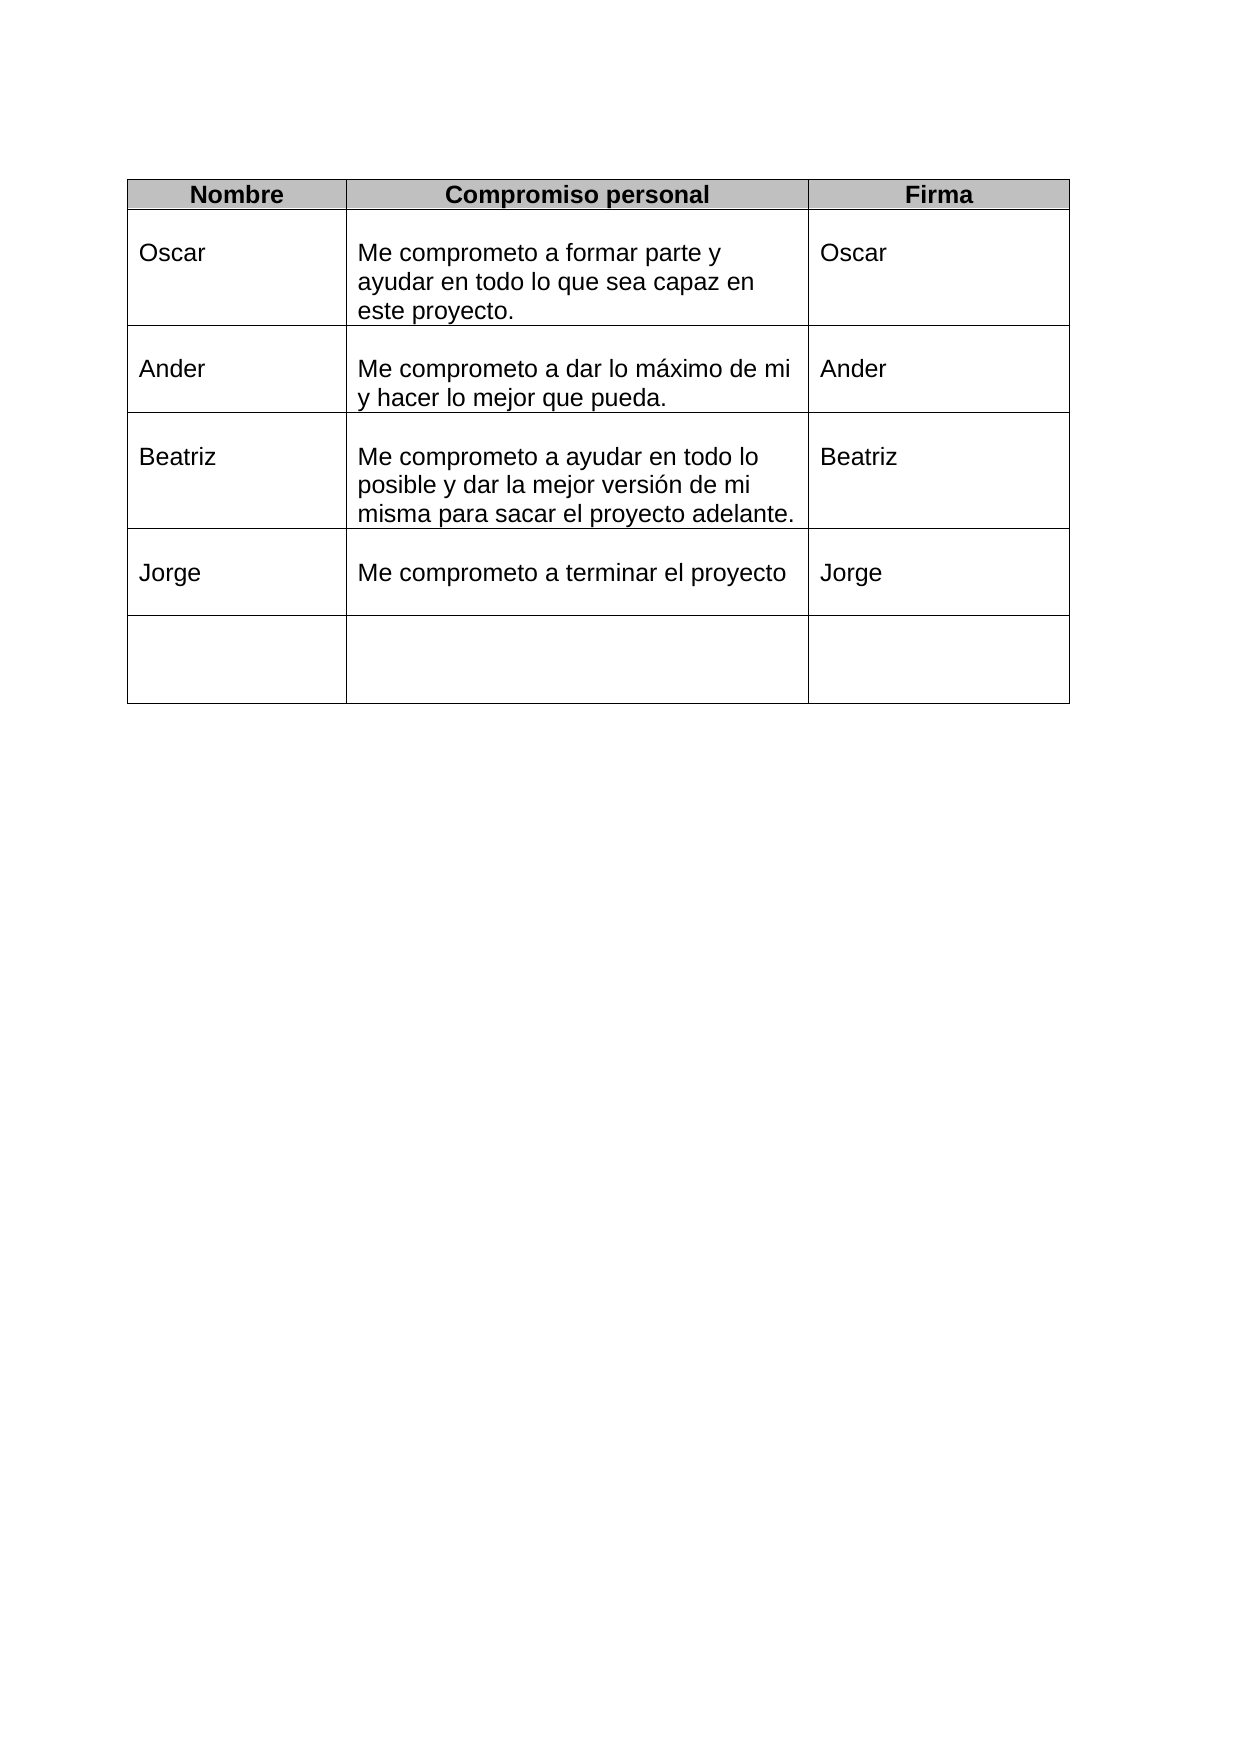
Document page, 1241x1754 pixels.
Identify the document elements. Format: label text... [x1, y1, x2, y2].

table_cell Ander [128, 326, 346, 412]
table_header Compromiso personal [347, 180, 808, 208]
table_cell Beatriz [128, 413, 346, 528]
table_cell Me comprometo a terminar el proyecto [347, 529, 808, 615]
table_cell Me comprometo a dar lo máximo de mi y hacer lo mejor que pueda. [347, 326, 808, 412]
table_cell Ander [809, 326, 1069, 412]
table_cell Beatriz [809, 413, 1069, 528]
table_header Firma [809, 180, 1069, 208]
table_header Nombre [128, 180, 346, 208]
table_cell Me comprometo a formar parte y ayudar en todo lo que sea capaz en este proyecto. [347, 210, 808, 324]
table_cell Jorge [128, 529, 346, 615]
table_cell Oscar [128, 210, 346, 324]
table_cell [347, 616, 808, 702]
table_cell Me comprometo a ayudar en todo lo posible y dar la mejor versión de mi misma para sacar el proyecto adelante. [347, 413, 808, 528]
table_cell [128, 616, 346, 702]
table_cell Oscar [809, 210, 1069, 324]
table_cell Jorge [809, 529, 1069, 615]
table_cell [809, 616, 1069, 702]
